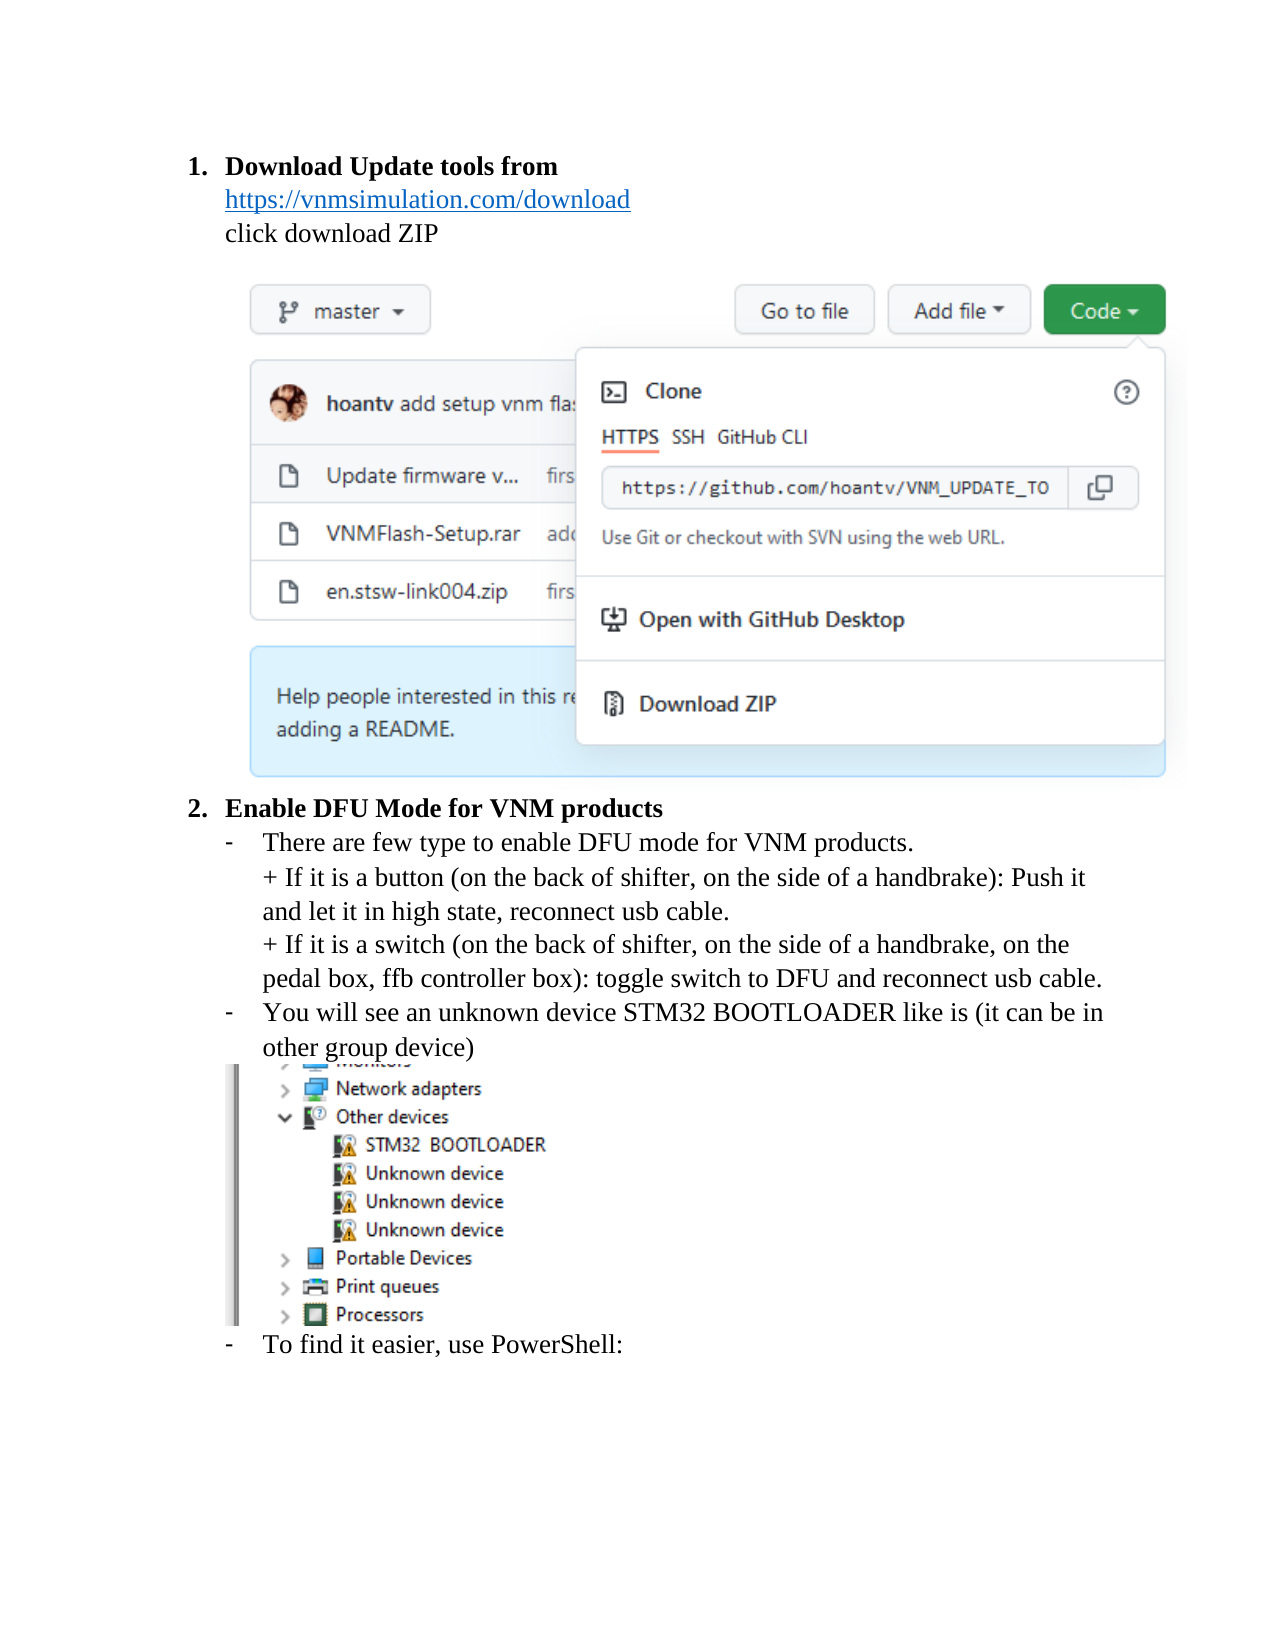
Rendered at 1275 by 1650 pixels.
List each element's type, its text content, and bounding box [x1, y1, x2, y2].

list + If it is a button (on the back of shifter, on the side of a handbrake): Push it and let it in high state, reconnect usb cable. [262, 861, 1125, 926]
list click download ZIP [225, 217, 1125, 248]
list + If it is a switch (on the back of shifter, on the side of a handbrake, on the pedal box, ffb controller box): toggle switch to DFU and reconnect usb cable. [262, 928, 1125, 993]
list To find it easier, use PowerShell: [225, 1327, 1125, 1360]
list There are few type to enable DFU mode for VNM products. [225, 825, 1125, 858]
list Download Update tools from [187, 150, 1125, 181]
list Enable DFU Mode for VNM products [187, 792, 1125, 823]
picture [225, 250, 1188, 790]
list You will see an unknown device STM32 BOOTLOADER like is (it can be in other group device) [225, 995, 1125, 1062]
picture [225, 1064, 779, 1326]
list https://vnmsimulation.com/download [225, 183, 1125, 215]
